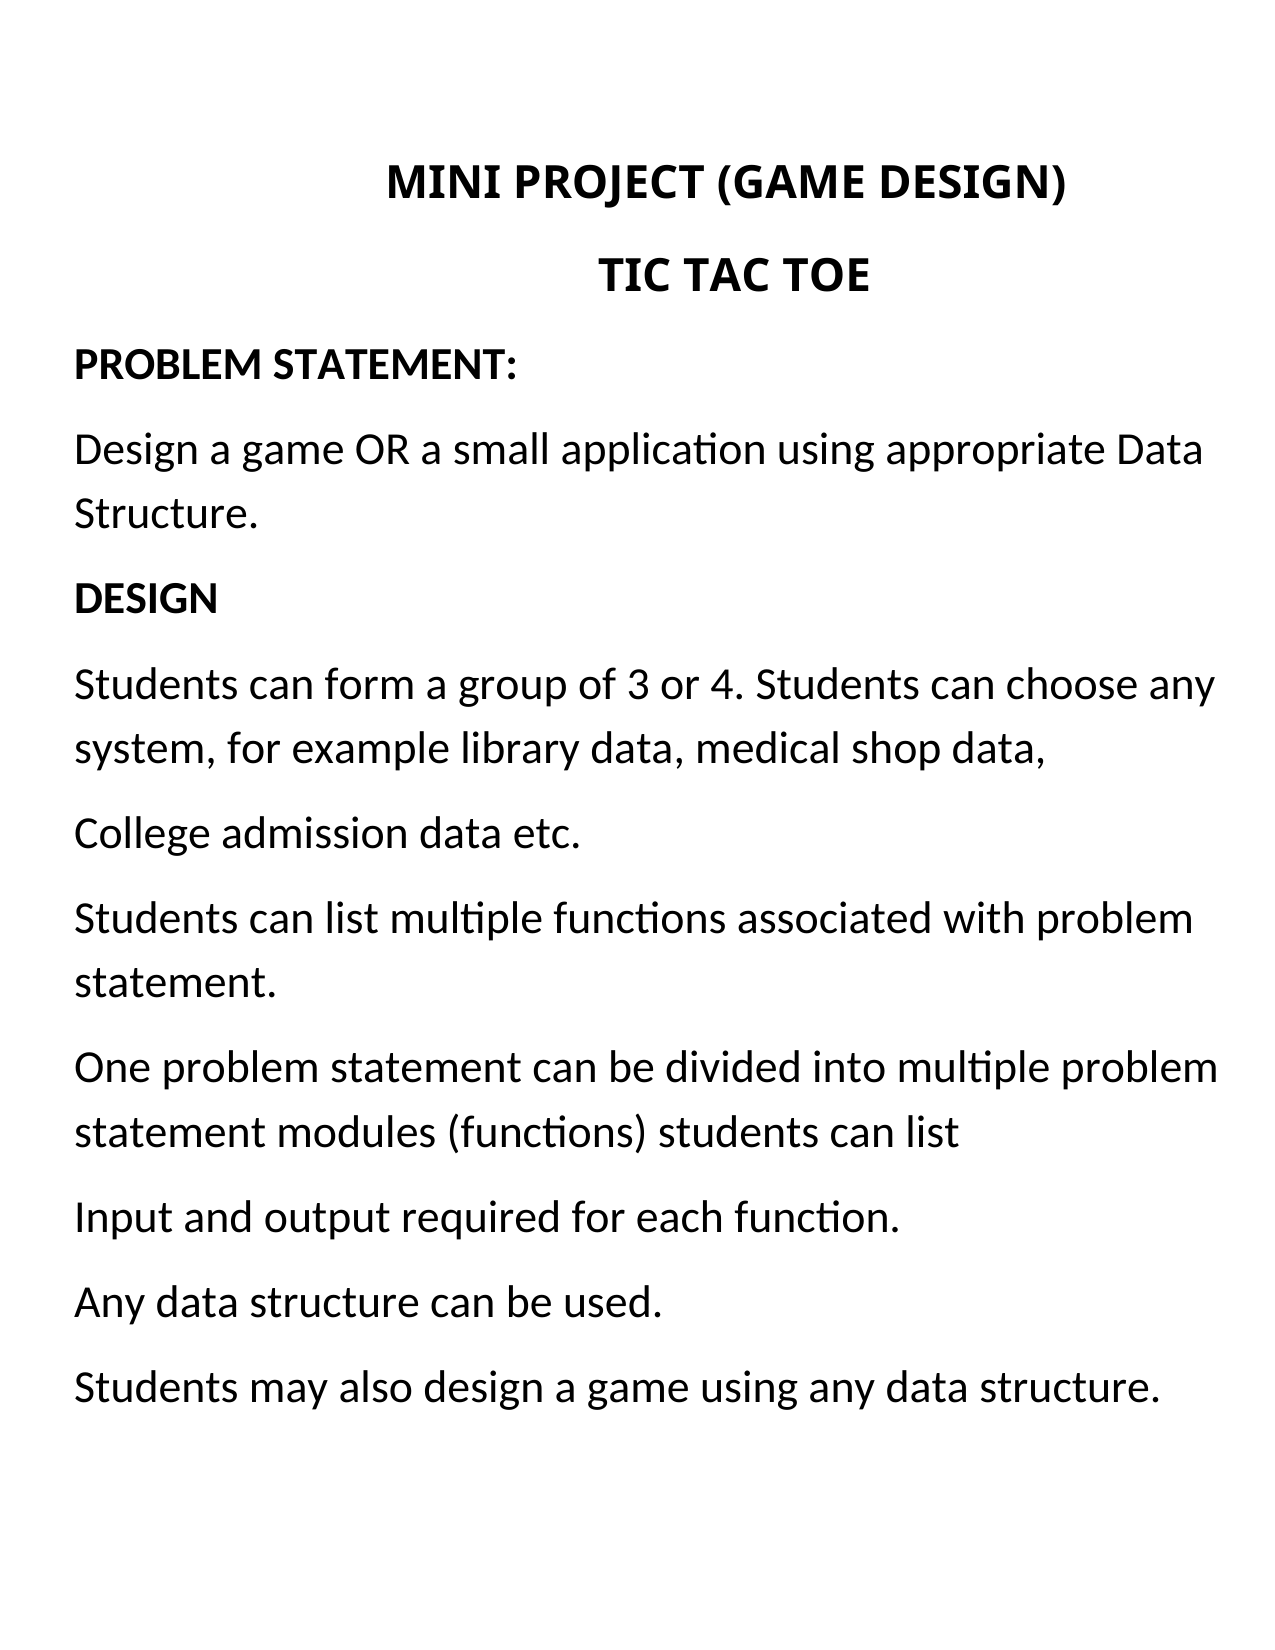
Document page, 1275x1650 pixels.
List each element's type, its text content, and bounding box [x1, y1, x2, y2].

text Students may also design a game using any data structure. [74, 1358, 1226, 1414]
text One problem statement can be divided into multiple problem statement modules (functions) students can list [74, 1038, 1226, 1159]
text College admission data etc. [74, 804, 1226, 860]
text TIC TAC TOE [74, 242, 1226, 305]
text Students can form a group of 3 or 4. Students can choose any system, for example library data, medical shop data, [74, 654, 1226, 775]
text Students can list multiple functions associated with problem statement. [74, 889, 1226, 1009]
text Any data structure can be used. [74, 1273, 1226, 1329]
text Input and output required for each function. [74, 1188, 1226, 1244]
text PROBLEM STATEMENT: [74, 335, 1226, 391]
text MINI PROJECT (GAME DESIGN) [74, 150, 1226, 212]
text Design a game OR a small application using appropriate Data Structure. [74, 420, 1226, 540]
text DESIGN [74, 569, 1226, 625]
